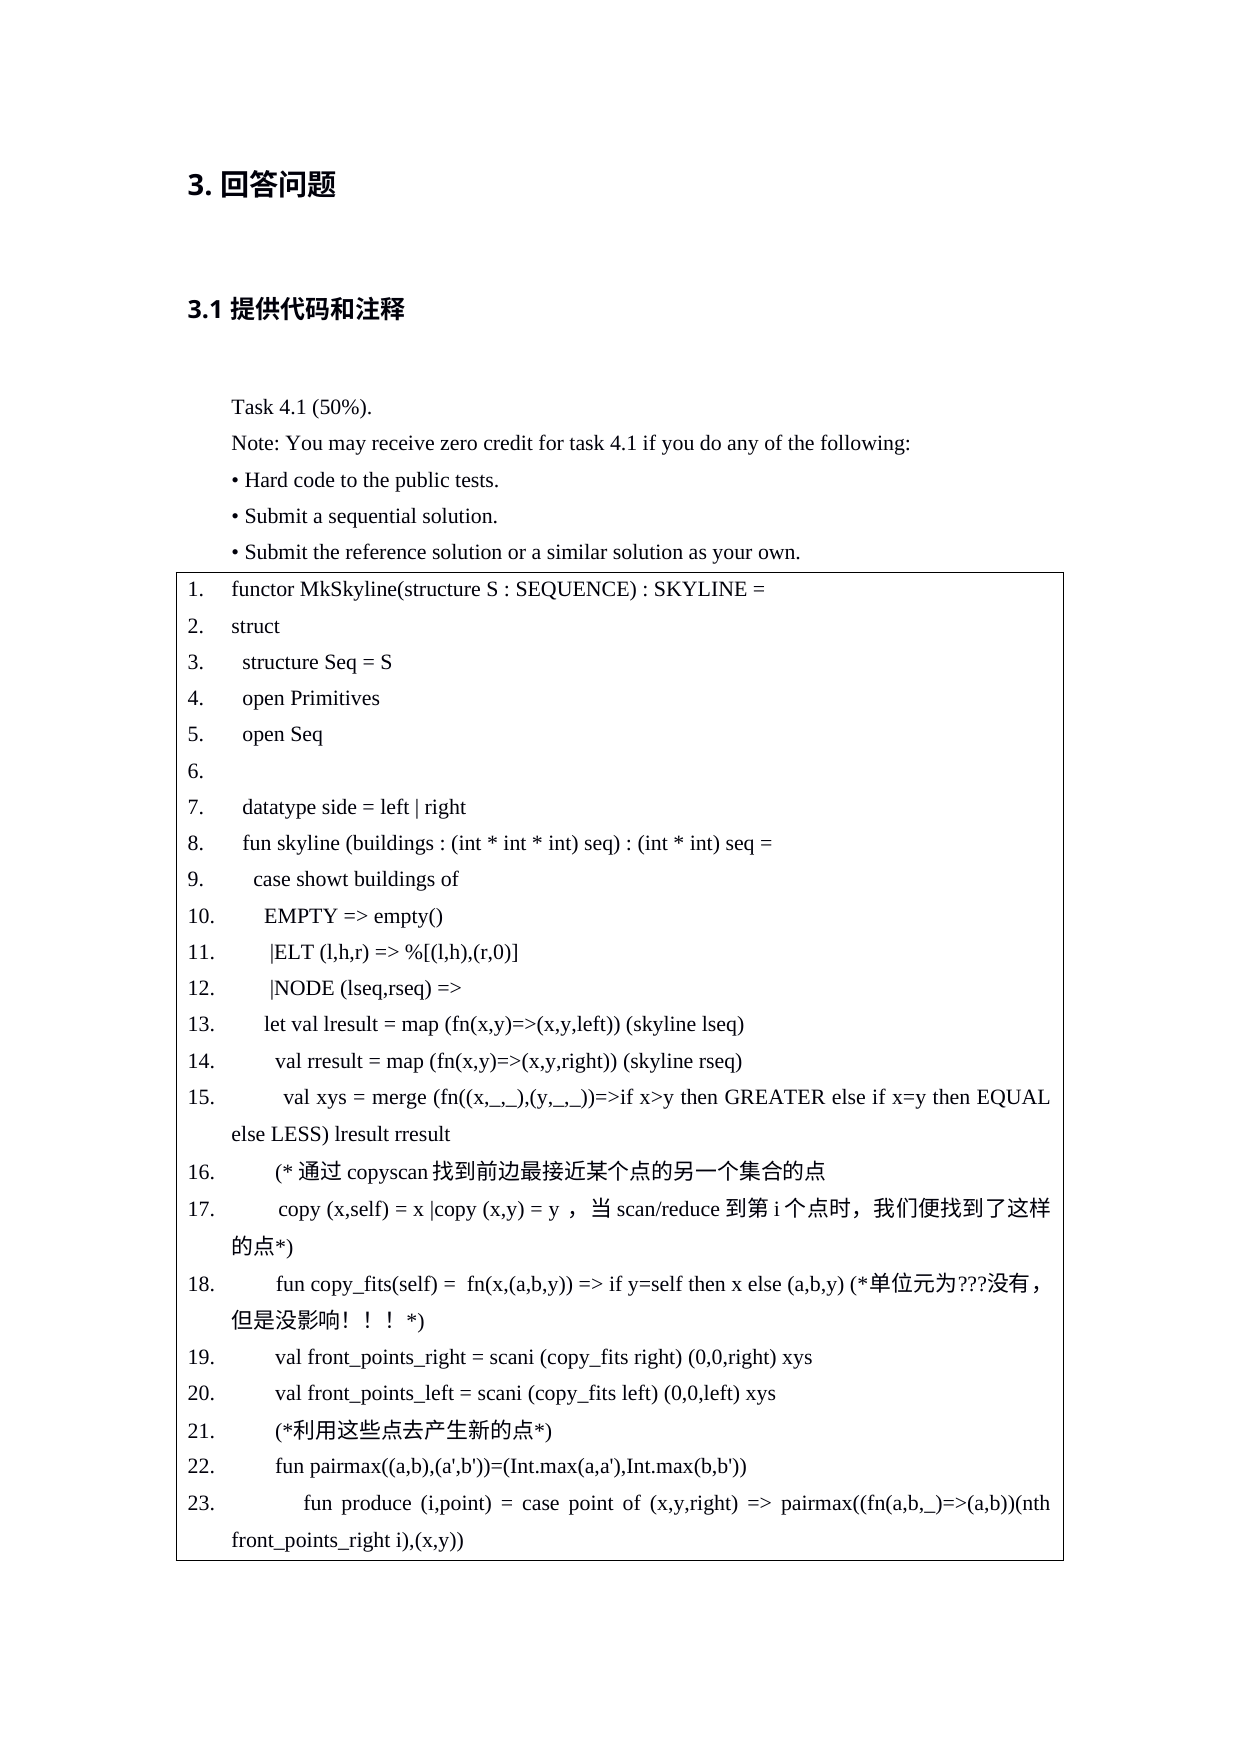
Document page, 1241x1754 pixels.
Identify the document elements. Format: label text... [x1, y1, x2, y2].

text Task 4.1 (50%). [187, 391, 1053, 423]
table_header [177, 573, 1063, 1559]
text • Hard code to the public tests. [187, 463, 1053, 496]
subtitle 3. 回答问题 [187, 150, 1053, 215]
text • Submit the reference solution or a similar solution as your own. [187, 536, 1053, 568]
subtitle 3.1 提供代码和注释 [187, 275, 1053, 340]
text • Submit a sequential solution. [187, 499, 1053, 532]
text Note: You may receive zero credit for task 4.1 if you do any of the following: [187, 427, 1053, 459]
